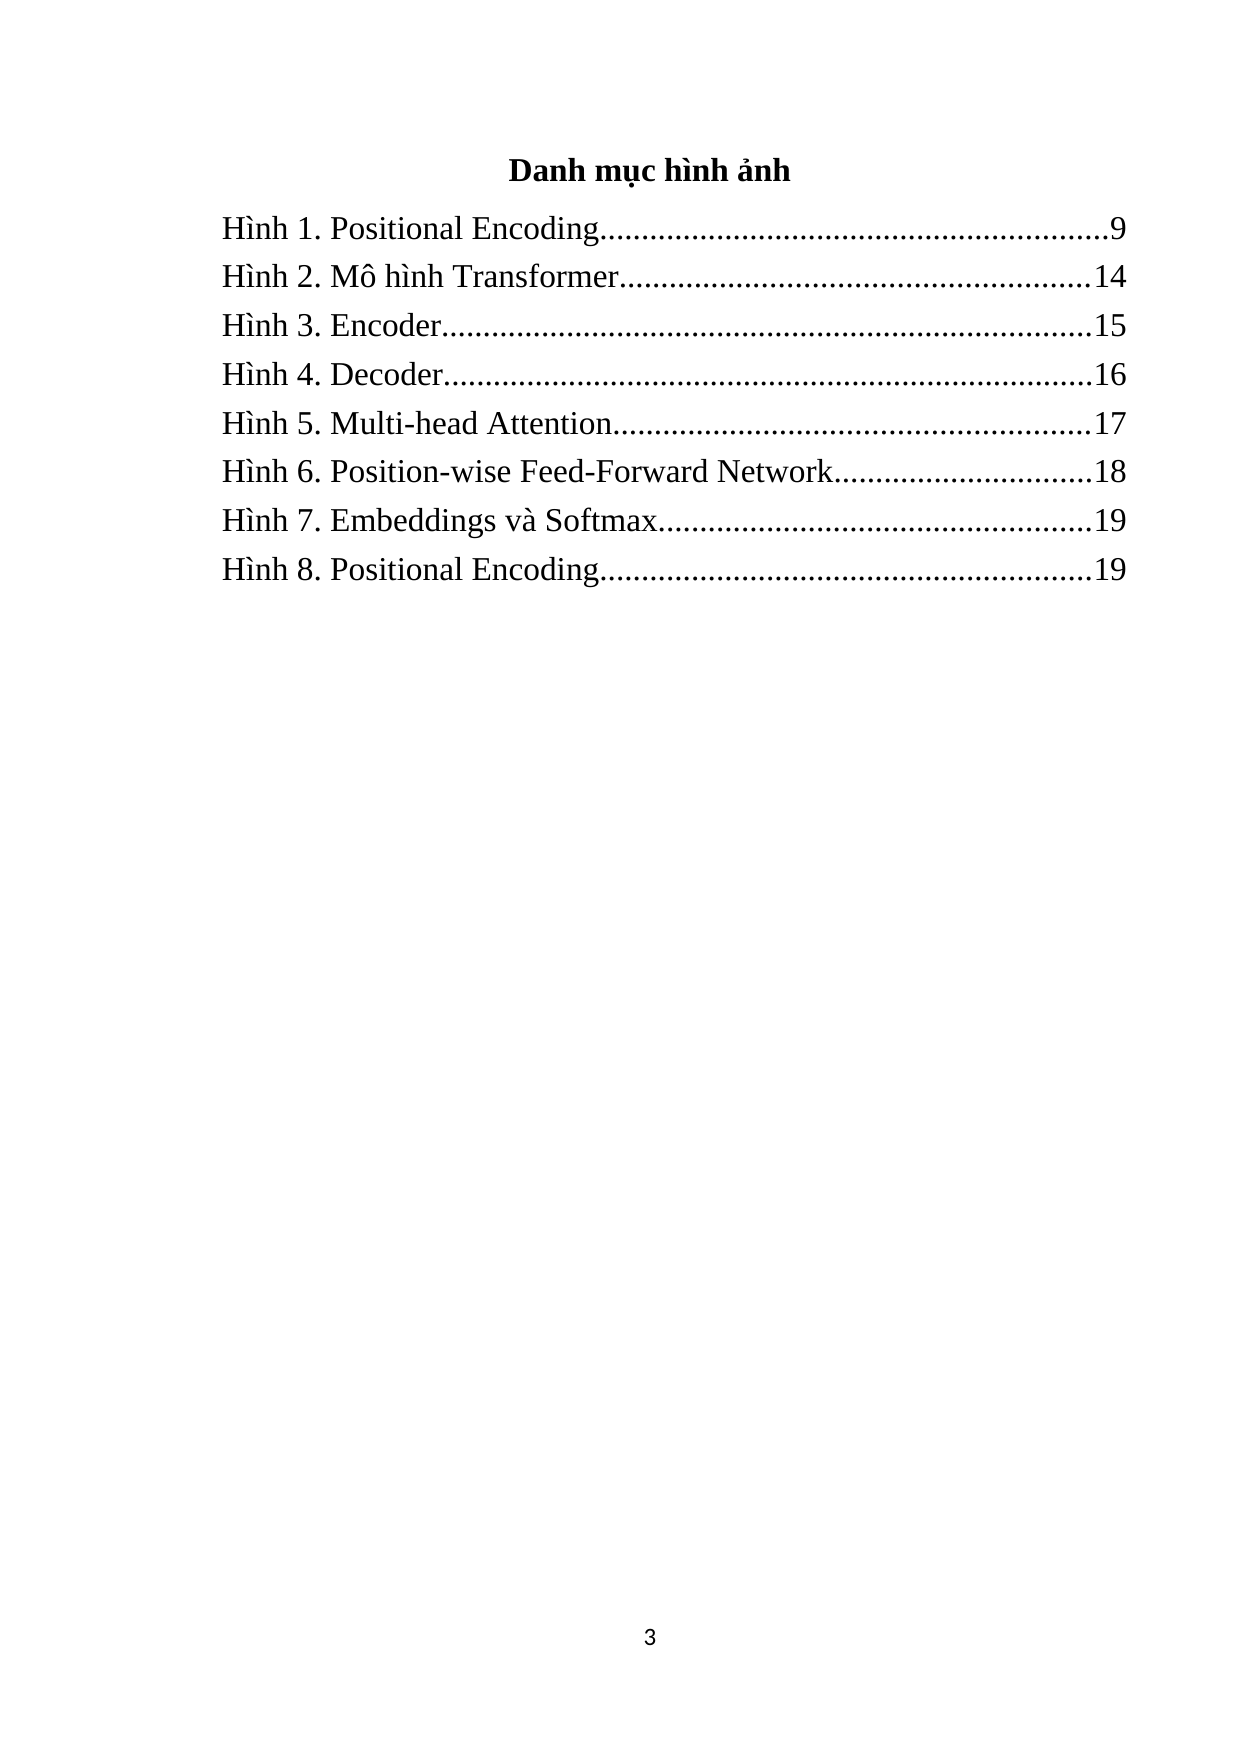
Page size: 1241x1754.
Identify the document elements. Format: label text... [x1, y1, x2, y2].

text Hình 5. Multi-head Attention 17 [222, 403, 1128, 441]
text Hình 6. Position-wise Feed-Forward Network 18 [222, 452, 1128, 490]
text Hình 4. Decoder 16 [222, 354, 1128, 393]
text Hình 8. Positional Encoding 19 [222, 549, 1128, 588]
text Hình 3. Encoder 15 [222, 306, 1128, 344]
text Hình 1. Positional Encoding 9 [222, 208, 1128, 246]
text Hình 7. Embeddings và Softmax 19 [222, 501, 1128, 539]
text Danh mục hình ảnh [172, 150, 1128, 188]
text Hình 2. Mô hình Transformer 14 [222, 257, 1128, 295]
